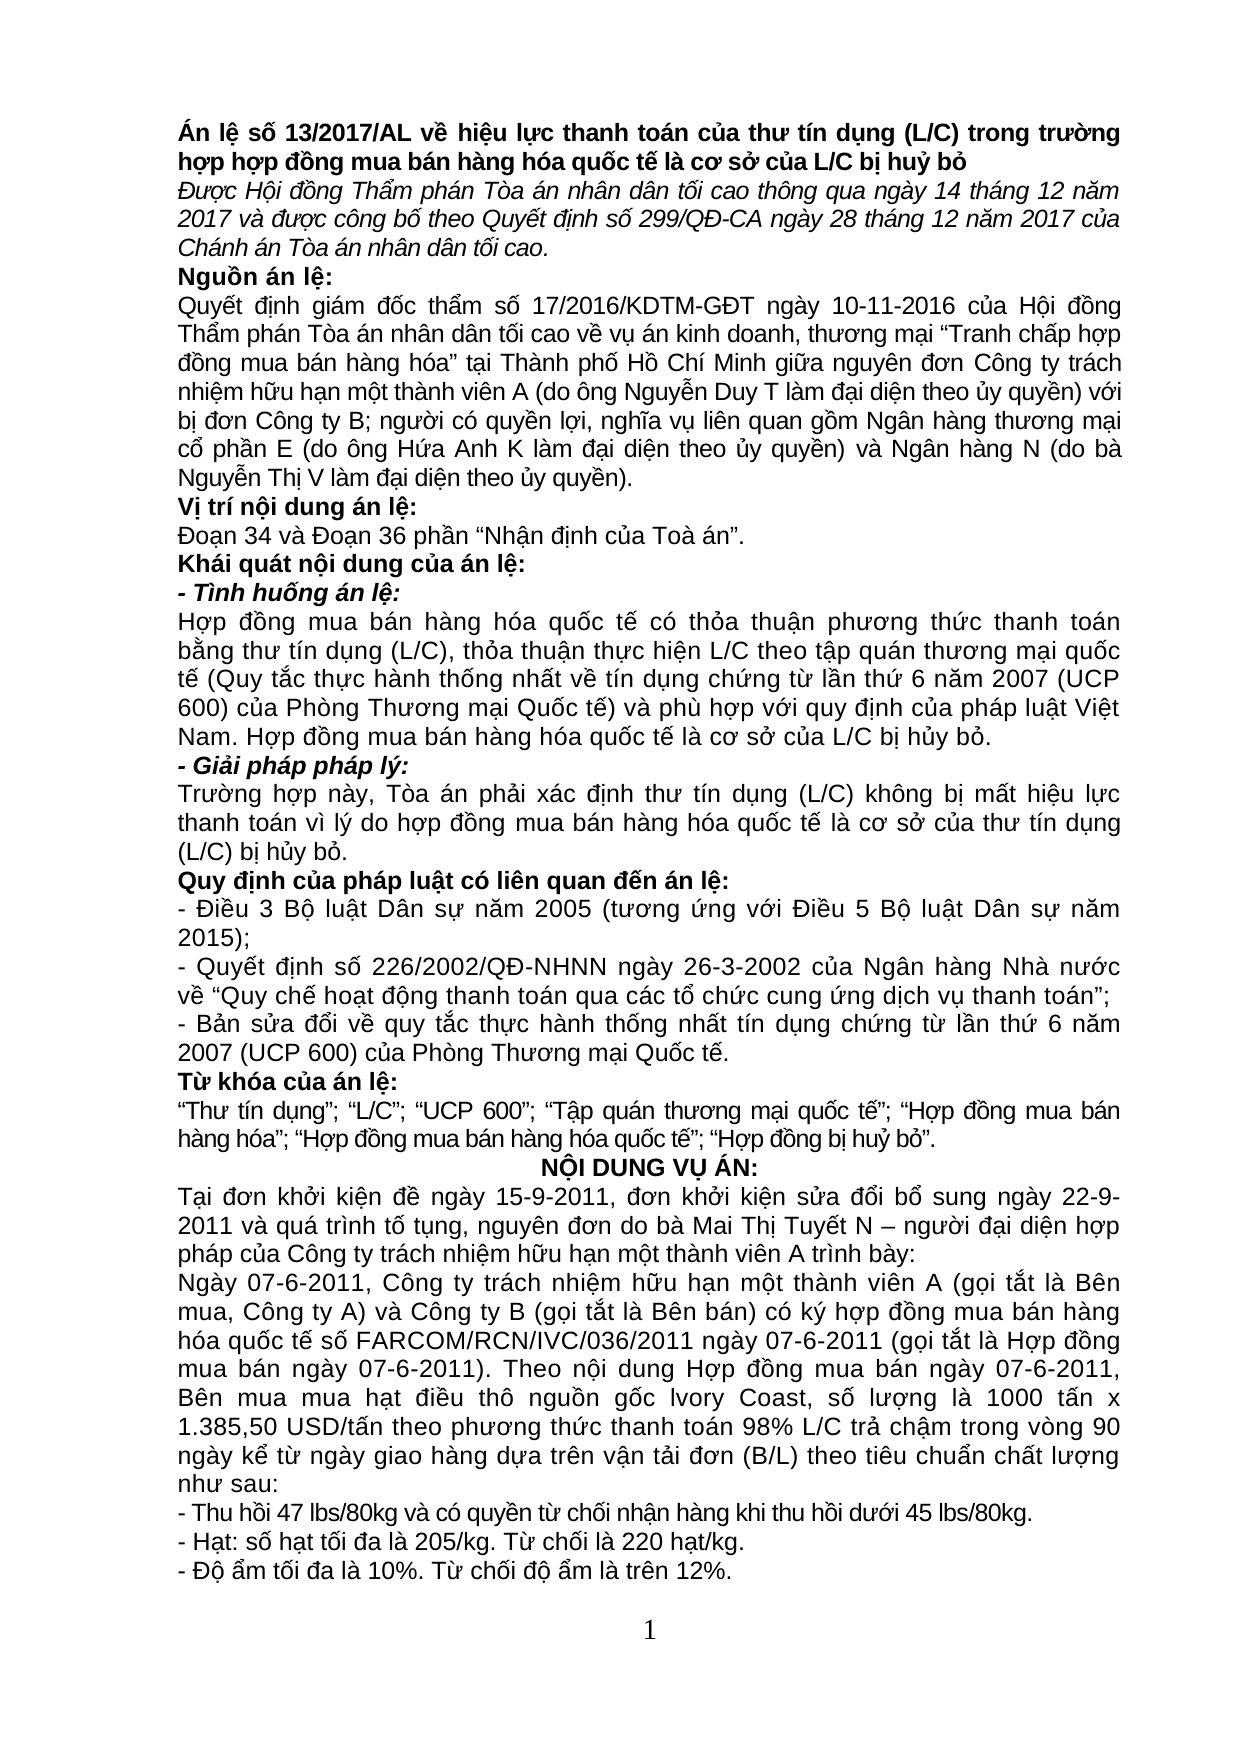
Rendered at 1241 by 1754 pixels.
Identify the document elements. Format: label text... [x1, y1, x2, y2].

text Nguồn án lệ: [177, 262, 1122, 291]
text Khái quát nội dung của án lệ: [177, 549, 1122, 578]
text Quy định của pháp luật có liên quan đến án lệ: [177, 866, 1122, 894]
text Từ khóa của án lệ: [177, 1067, 1122, 1096]
text Đoạn 34 và Đoạn 36 phần “Nhận định của Toà án”. [177, 521, 1122, 549]
text - Bản sửa đổi về quy tắc thực hành thống nhất tín dụng chứng từ lần thứ 6 năm 2007 (UCP 600) của Phòng Thương mại Quốc tế. [177, 1009, 1122, 1067]
text NỘI DUNG VỤ ÁN: [177, 1153, 1122, 1182]
text - Độ ẩm tối đa là 10%. Từ chối độ ẩm là trên 12%. [177, 1556, 1122, 1584]
text Ngày 07-6-2011, Công ty trách nhiệm hữu hạn một thành viên A (gọi tắt là Bên mua, Công ty A) và Công ty B (gọi tắt là Bên bán) có ký hợp đồng mua bán hàng hóa quốc tế số FARCOM/RCN/IVC/036/2011 ngày 07-6-2011 (gọi tắt là Hợp đồng mua bán ngày 07-6-2011). Theo nội dung Hợp đồng mua bán ngày 07-6-2011, Bên mua mua hạt điều thô nguồn gốc lvory Coast, số lượng là 1000 tấn x 1.385,50 USD/tấn theo phương thức thanh toán 98% L/C trả chậm trong vòng 90 ngày kể từ ngày giao hàng dựa trên vận tải đơn (B/L) theo tiêu chuẩn chất lượng như sau: [177, 1268, 1122, 1498]
text - Thu hồi 47 lbs/80kg và có quyền từ chối nhận hàng khi thu hồi dưới 45 lbs/80kg. [177, 1498, 1122, 1527]
text Được Hội đồng Thẩm phán Tòa án nhân dân tối cao thông qua ngày 14 tháng 12 năm 2017 và được công bố theo Quyết định số 299/QĐ-CA ngày 28 tháng 12 năm 2017 của Chánh án Tòa án nhân dân tối cao. [177, 176, 1122, 262]
text - Tình huống án lệ: [177, 578, 1122, 607]
text - Quyết định số 226/2002/QĐ-NHNN ngày 26-3-2002 của Ngân hàng Nhà nước về “Quy chế hoạt động thanh toán qua các tổ chức cung ứng dịch vụ thanh toán”; [177, 952, 1122, 1009]
text Trường hợp này, Tòa án phải xác định thư tín dụng (L/C) không bị mất hiệu lực thanh toán vì lý do hợp đồng mua bán hàng hóa quốc tế là cơ sở của thư tín dụng (L/C) bị hủy bỏ. [177, 779, 1122, 866]
text Vị trí nội dung án lệ: [177, 492, 1122, 521]
text Tại đơn khởi kiện đề ngày 15-9-2011, đơn khởi kiện sửa đổi bổ sung ngày 22-9-2011 và quá trình tố tụng, nguyên đơn do bà Mai Thị Tuyết N – người đại diện hợp pháp của Công ty trách nhiệm hữu hạn một thành viên A trình bày: [177, 1182, 1122, 1268]
text - Giải pháp pháp lý: [177, 751, 1122, 779]
text - Điều 3 Bộ luật Dân sự năm 2005 (tương ứng với Điều 5 Bộ luật Dân sự năm 2015); [177, 894, 1122, 952]
text Quyết định giám đốc thẩm số 17/2016/KDTM-GĐT ngày 10-11-2016 của Hội đồng Thẩm phán Tòa án nhân dân tối cao về vụ án kinh doanh, thương mại “Tranh chấp hợp đồng mua bán hàng hóa” tại Thành phố Hồ Chí Minh giữa nguyên đơn Công ty trách nhiệm hữu hạn một thành viên A (do ông Nguyễn Duy T làm đại diện theo ủy quyền) với bị đơn Công ty B; người có quyền lợi, nghĩa vụ liên quan gồm Ngân hàng thương mại cổ phần E (do ông Hứa Anh K làm đại diện theo ủy quyền) và Ngân hàng N (do bà Nguyễn Thị V làm đại diện theo ủy quyền). [177, 291, 1122, 492]
text Hợp đồng mua bán hàng hóa quốc tế có thỏa thuận phương thức thanh toán bằng thư tín dụng (L/C), thỏa thuận thực hiện L/C theo tập quán thương mại quốc tế (Quy tắc thực hành thống nhất về tín dụng chứng từ lần thứ 6 năm 2007 (UCP 600) của Phòng Thương mại Quốc tế) và phù hợp với quy định của pháp luật Việt Nam. Hợp đồng mua bán hàng hóa quốc tế là cơ sở của L/C bị hủy bỏ. [177, 607, 1122, 751]
text “Thư tín dụng”; “L/C”; “UCP 600”; “Tập quán thương mại quốc tế”; “Hợp đồng mua bán hàng hóa”; “Hợp đồng mua bán hàng hóa quốc tế”; “Hợp đồng bị huỷ bỏ”. [177, 1096, 1122, 1153]
text Án lệ số 13/2017/AL về hiệu lực thanh toán của thư tín dụng (L/C) trong trường hợp hợp đồng mua bán hàng hóa quốc tế là cơ sở của L/C bị huỷ bỏ [177, 118, 1122, 176]
text - Hạt: số hạt tối đa là 205/kg. Từ chối là 220 hạt/kg. [177, 1527, 1122, 1556]
